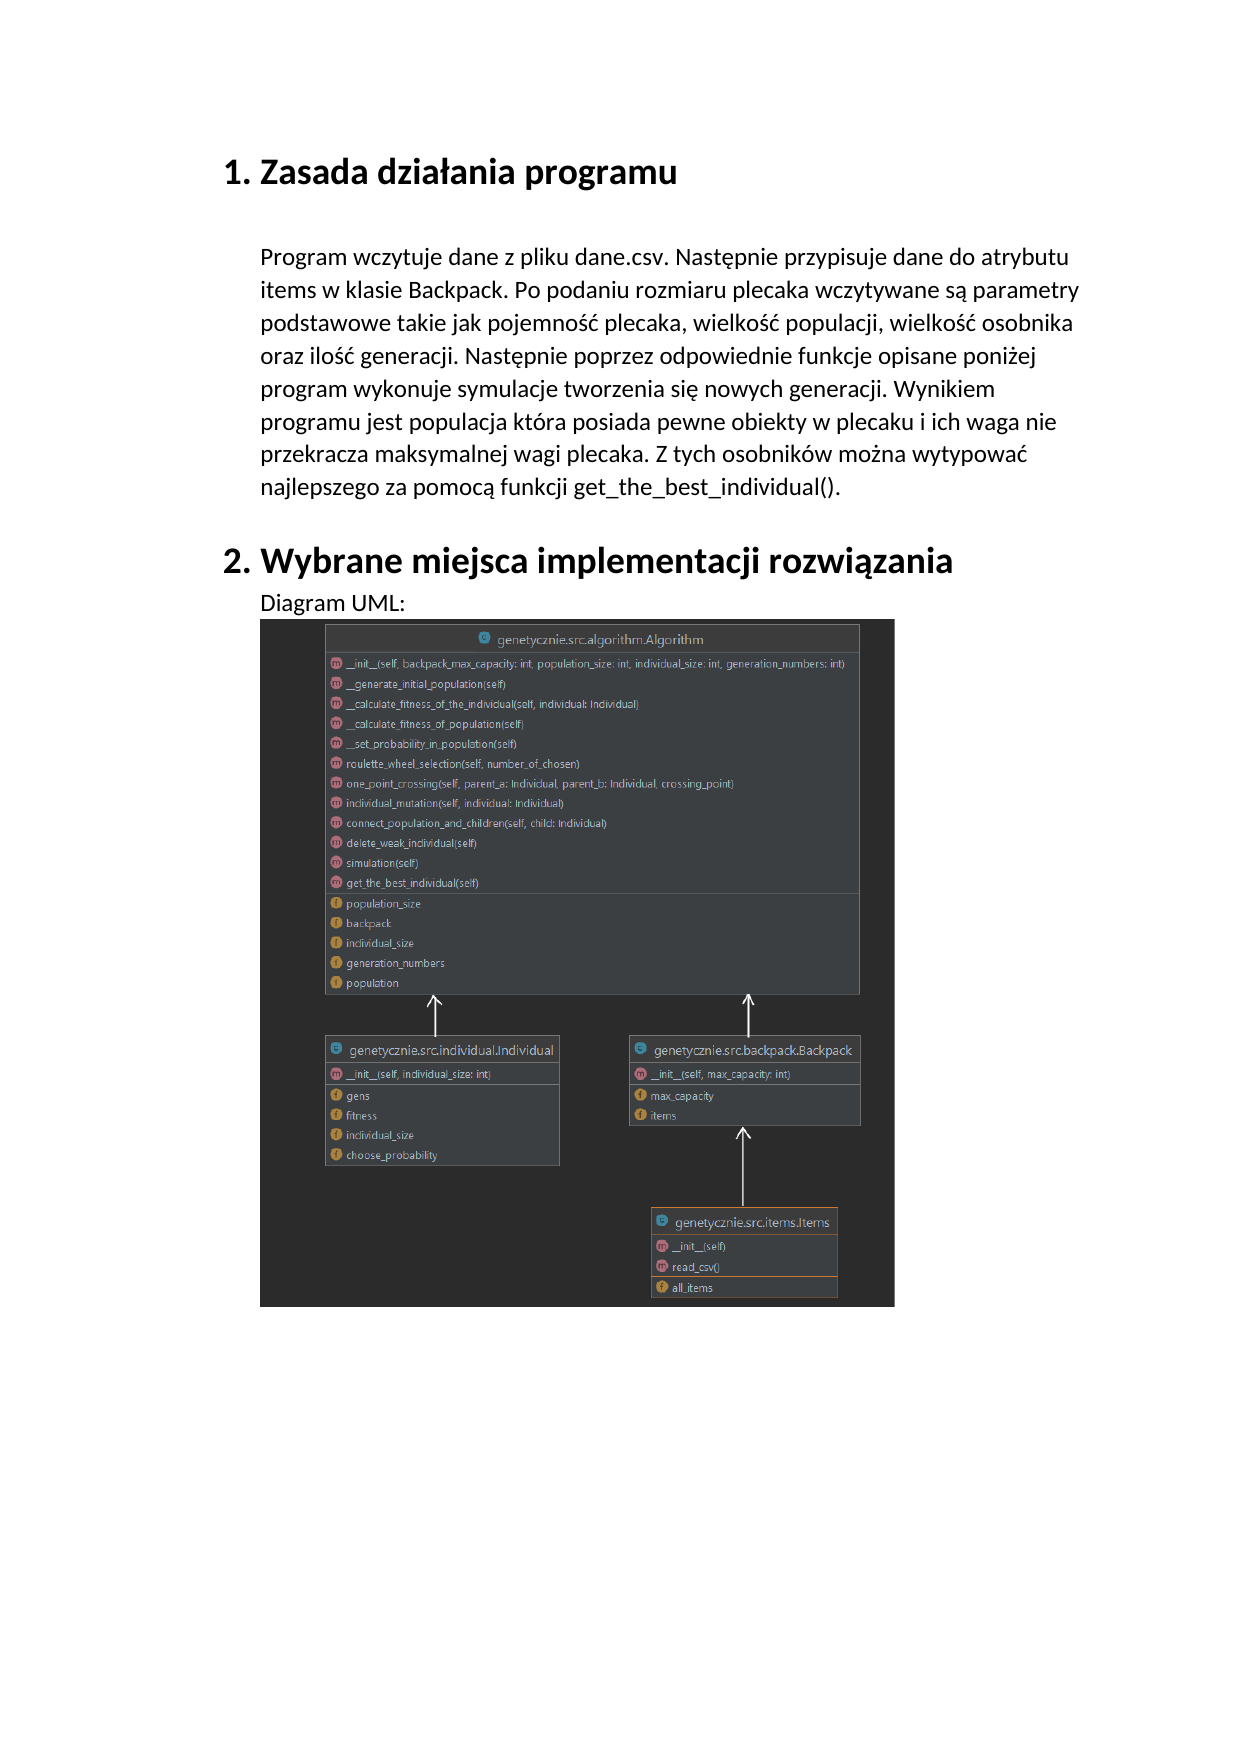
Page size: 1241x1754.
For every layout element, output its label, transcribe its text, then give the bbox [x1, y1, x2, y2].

list Zasada działania programu [223, 148, 1093, 193]
list Wybrane miejsca implementacji rozwiązania [223, 537, 1093, 583]
picture [260, 619, 895, 1307]
list Program wczytuje dane z pliku dane.csv. Następnie przypisuje dane do atrybutu items w klasie Backpack. Po podaniu rozmiaru plecaka wczytywane są parametry podstawowe takie jak pojemność plecaka, wielkość populacji, wielkość osobnika oraz ilość generacji. Następnie poprzez odpowiednie funkcje opisane poniżej program wykonuje symulacje tworzenia się nowych generacji. Wynikiem programu jest populacja która posiada pewne obiekty w plecaku i ich waga nie przekracza maksymalnej wagi plecaka. Z tych osobników można wytypować najlepszego za pomocą funkcji get_the_best_individual(). [260, 241, 1093, 502]
list Diagram UML: [260, 587, 1093, 617]
